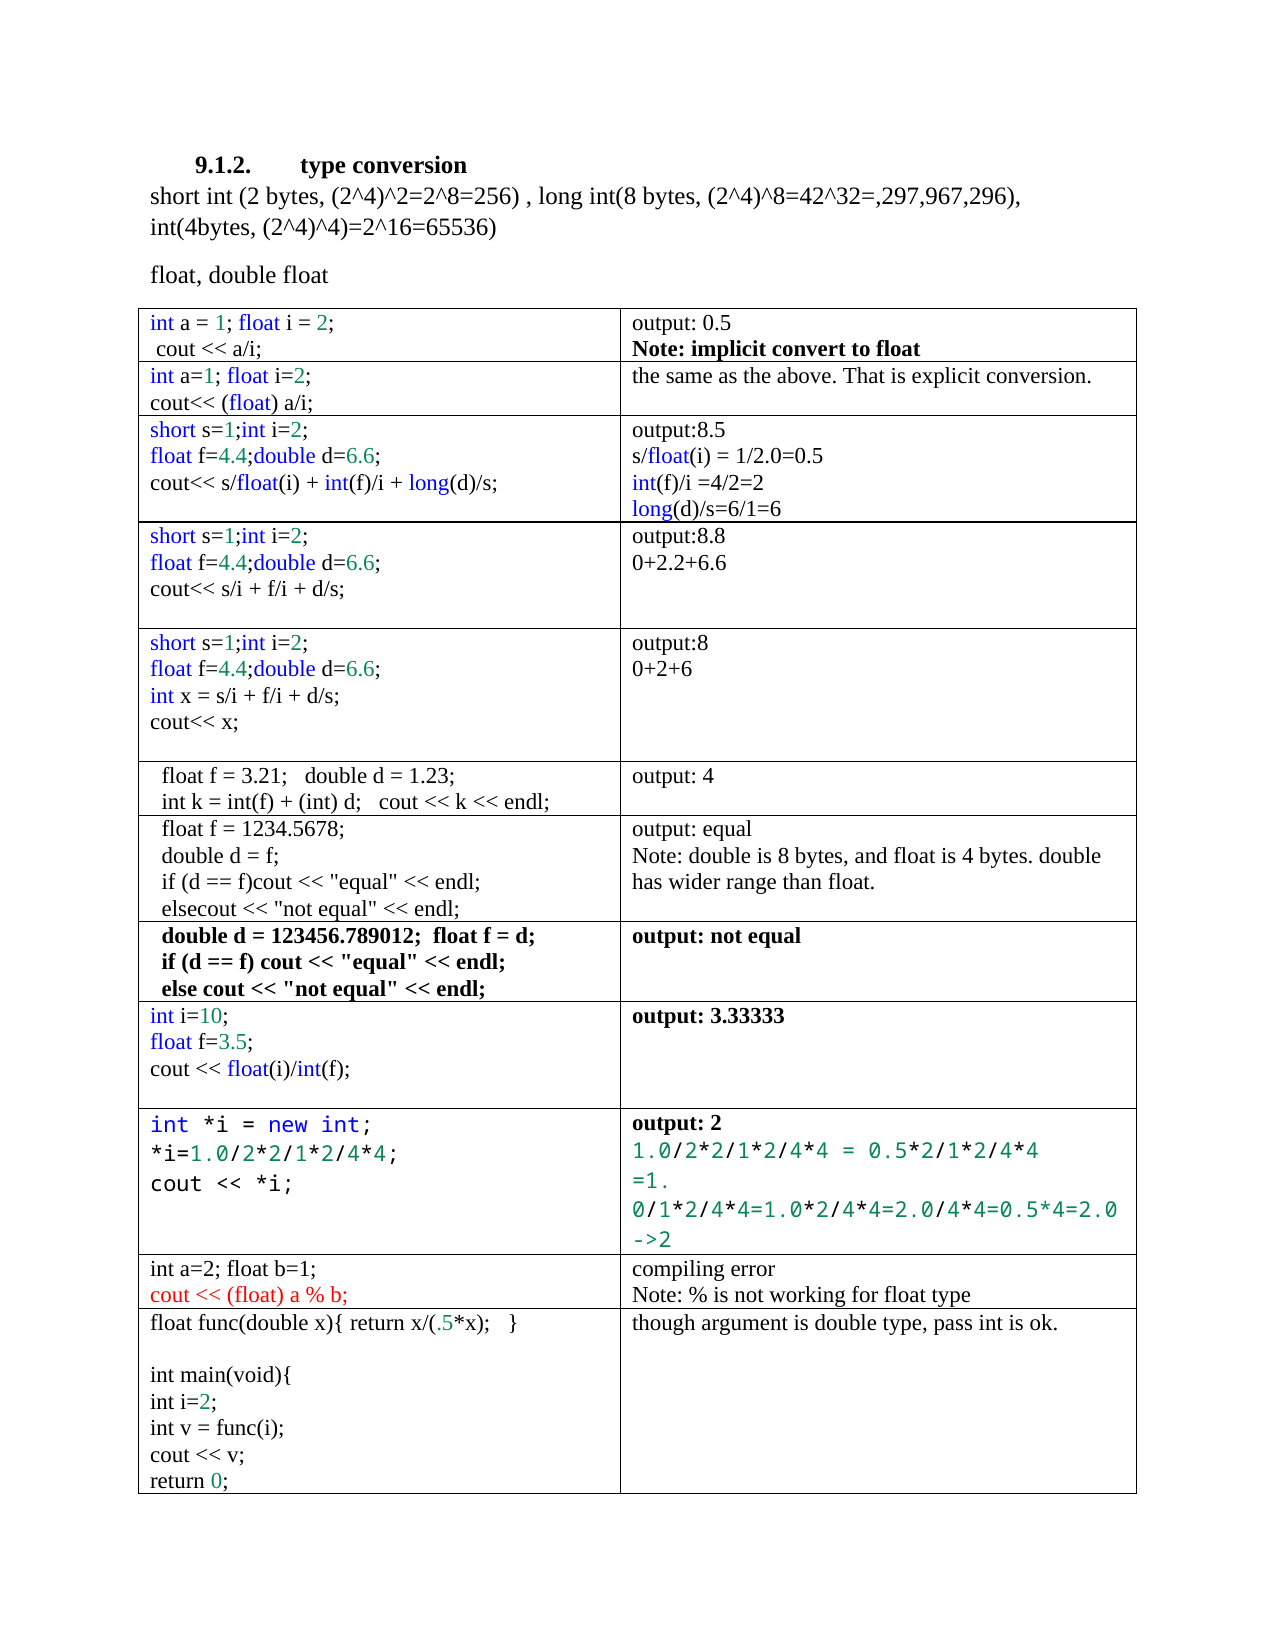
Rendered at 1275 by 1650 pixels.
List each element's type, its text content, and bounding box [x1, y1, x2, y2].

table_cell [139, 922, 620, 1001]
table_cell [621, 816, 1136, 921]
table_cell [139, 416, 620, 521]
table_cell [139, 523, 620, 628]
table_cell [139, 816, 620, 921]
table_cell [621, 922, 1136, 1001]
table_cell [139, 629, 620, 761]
text float, double float [150, 260, 1125, 288]
subtitle type conversion [195, 150, 1125, 179]
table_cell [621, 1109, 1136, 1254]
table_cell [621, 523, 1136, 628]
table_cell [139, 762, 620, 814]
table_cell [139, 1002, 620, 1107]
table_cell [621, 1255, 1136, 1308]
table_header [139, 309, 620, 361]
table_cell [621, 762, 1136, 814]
text short int (2 bytes, (2^4)^2=2^8=256) , long int(8 bytes, (2^4)^8=42^32=,297,967,296), int(4bytes, (2^4)^4)=2^16=65536) [150, 181, 1125, 241]
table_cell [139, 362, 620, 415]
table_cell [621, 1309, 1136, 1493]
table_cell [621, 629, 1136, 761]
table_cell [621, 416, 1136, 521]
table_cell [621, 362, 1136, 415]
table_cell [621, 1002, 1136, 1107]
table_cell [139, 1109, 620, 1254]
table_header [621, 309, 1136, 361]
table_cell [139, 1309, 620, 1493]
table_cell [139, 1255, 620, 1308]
